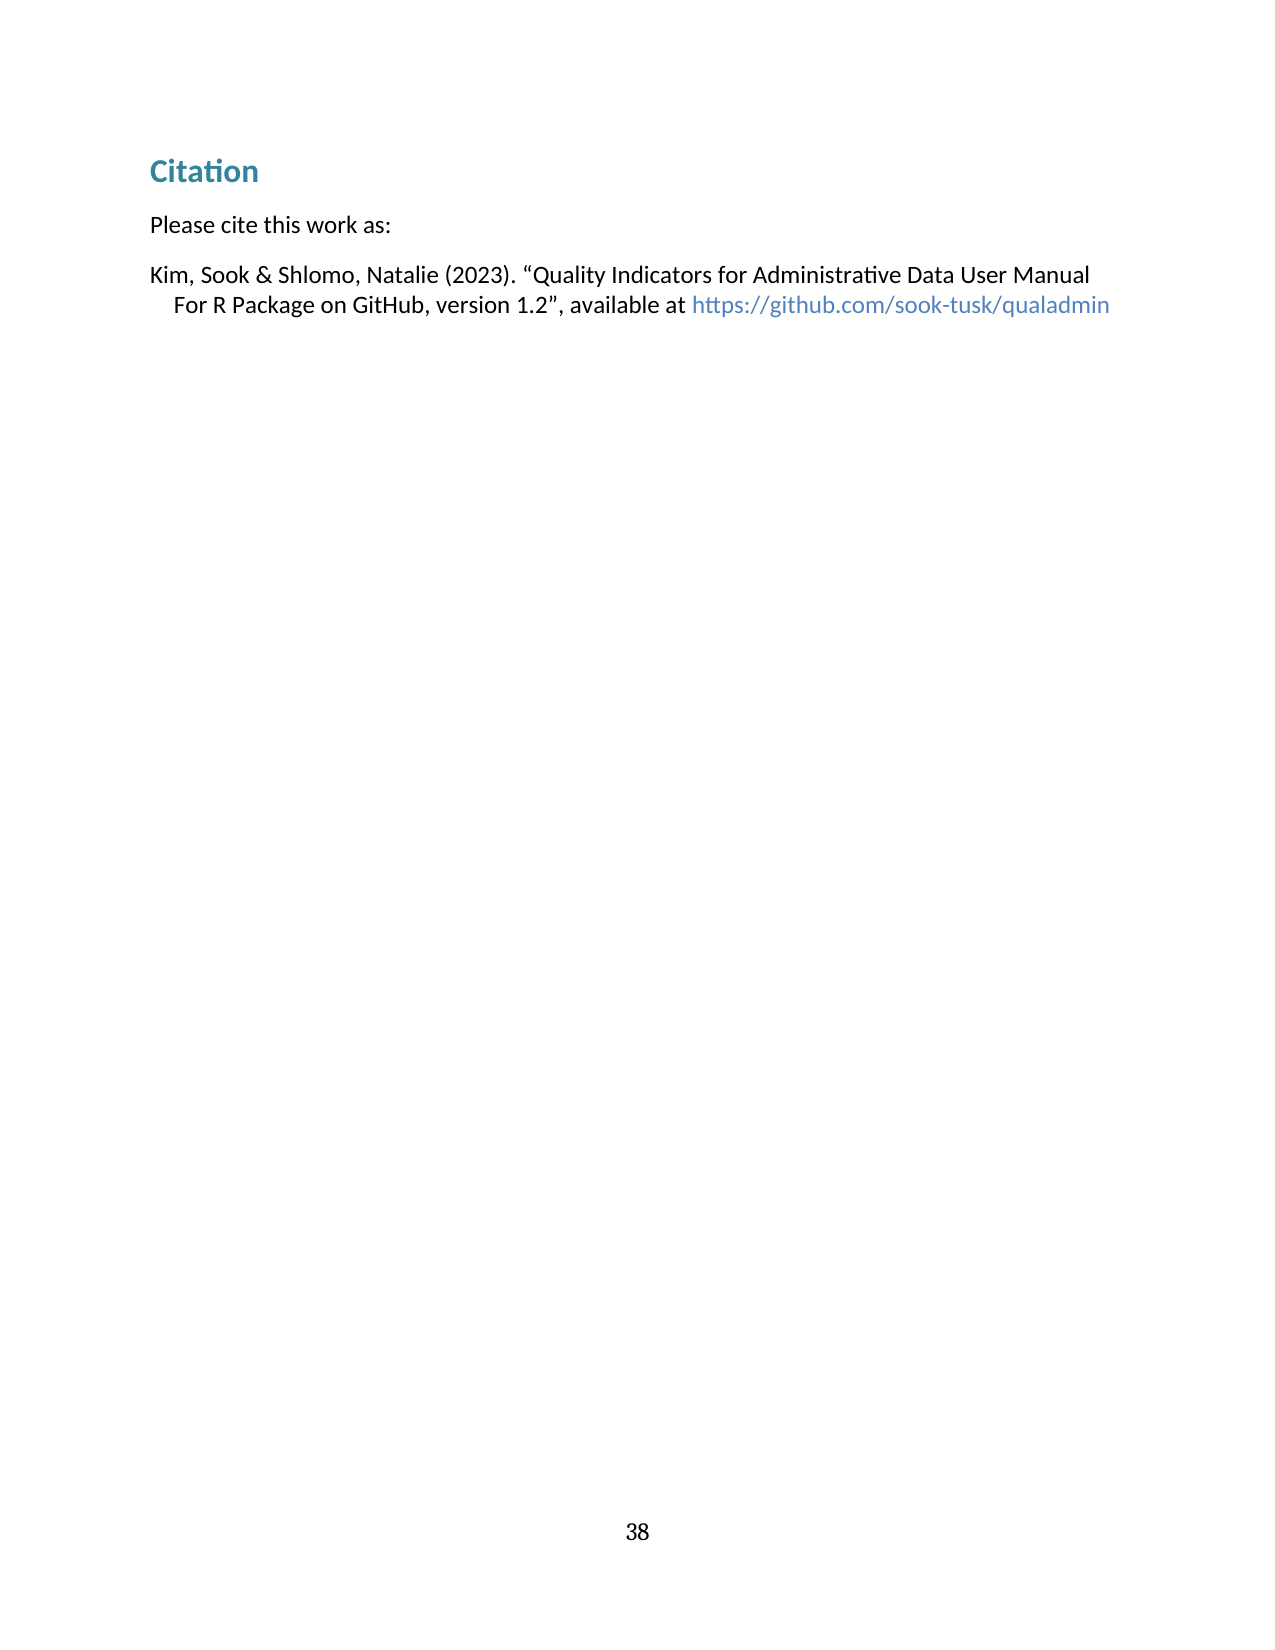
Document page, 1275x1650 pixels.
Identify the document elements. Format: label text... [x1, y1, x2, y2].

text Kim, Sook & Shlomo, Natalie (2023). “Quality Indicators for Administrative Data User Manual For R Package on GitHub, version 1.2”, available at https://github.com/sook-tusk/qualadmin [150, 259, 1125, 320]
subtitle Citation [150, 150, 1125, 191]
text Please cite this work as: [150, 209, 1125, 240]
